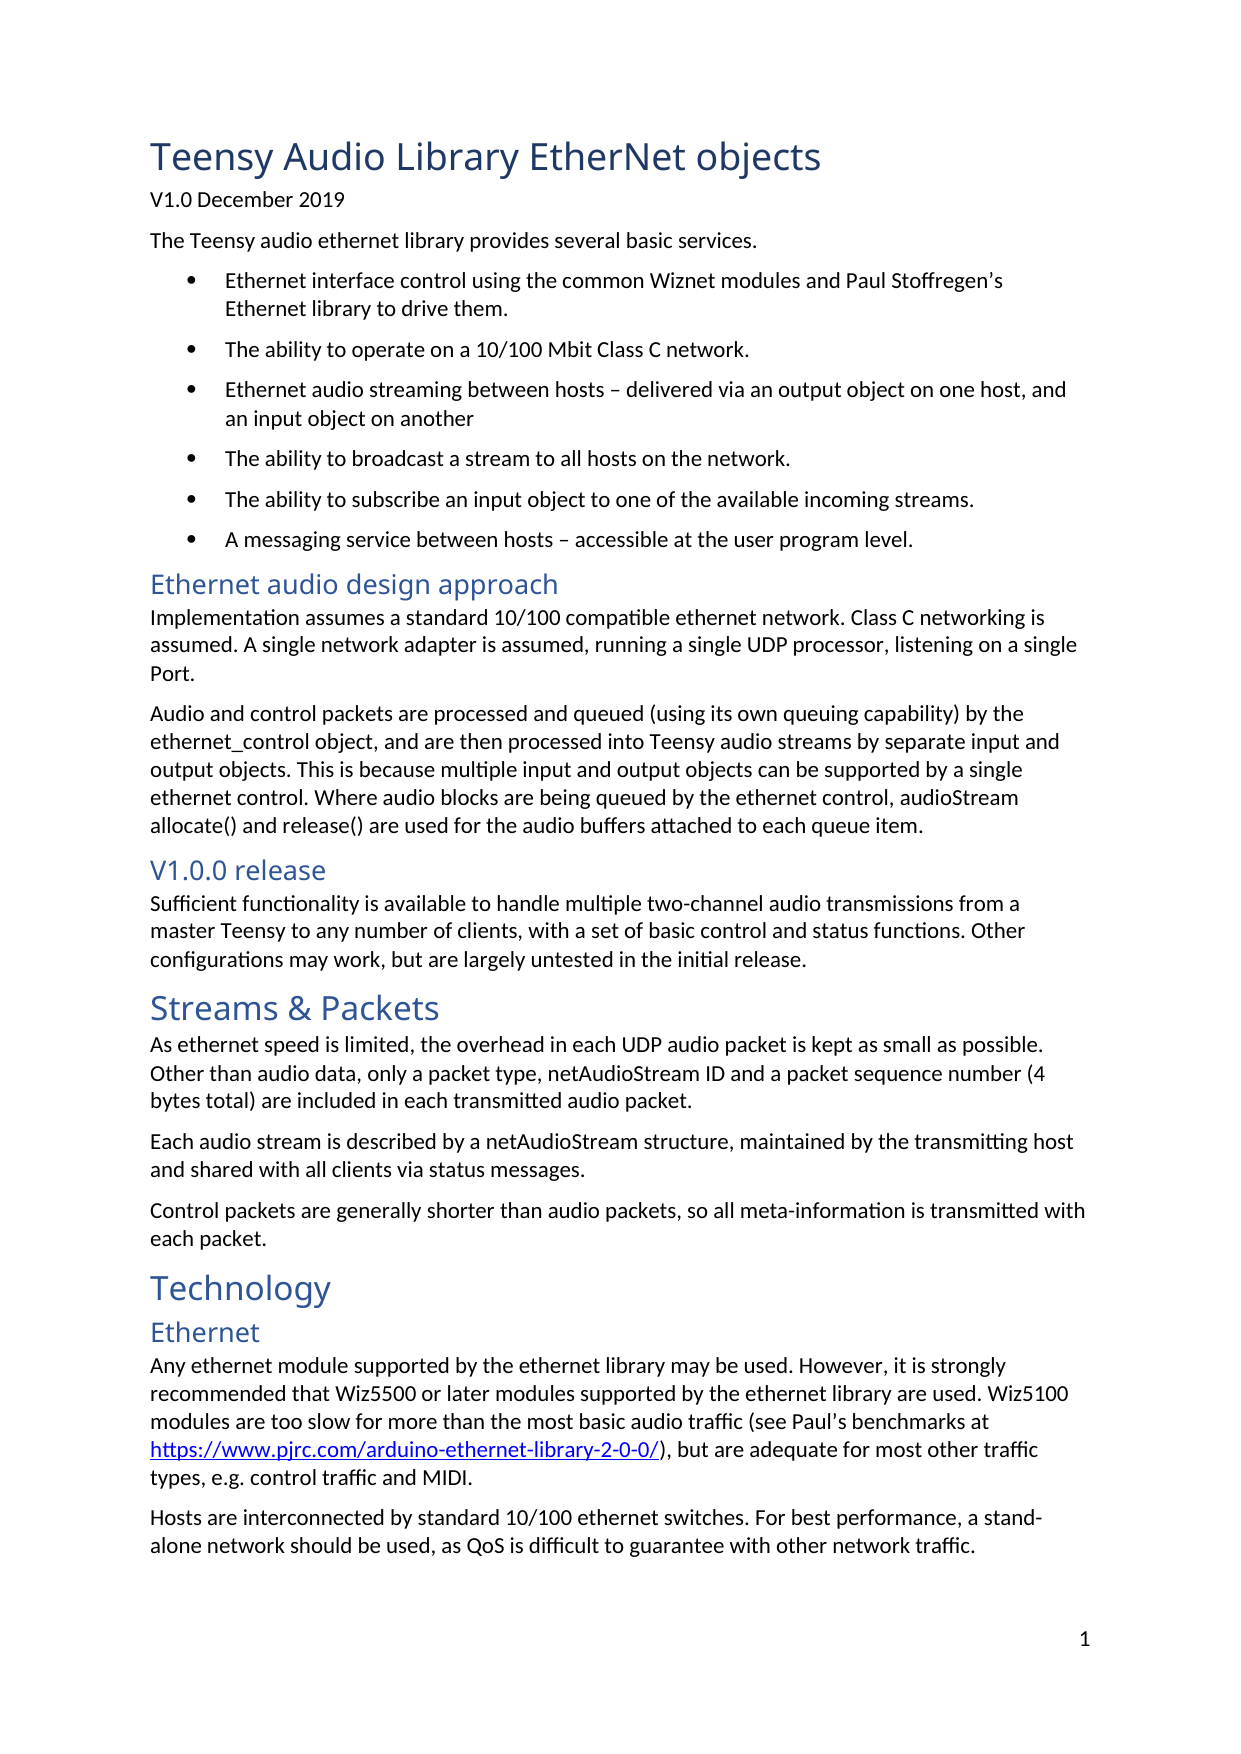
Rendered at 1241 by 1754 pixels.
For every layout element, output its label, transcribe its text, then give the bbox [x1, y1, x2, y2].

subtitle V1.0.0 release [150, 852, 1090, 889]
list Ethernet audio streaming between hosts – delivered via an output object on one host, and an input object on another [187, 376, 1090, 432]
text The Teensy audio ethernet library provides several basic services. [150, 226, 1090, 254]
list The ability to operate on a 10/100 Mbit Class C network. [187, 335, 1090, 363]
list The ability to subscribe an input object to one of the available incoming streams. [187, 485, 1090, 513]
subtitle Technology [150, 1264, 1090, 1310]
text Implementation assumes a standard 10/100 compatible ethernet network. Class C networking is assumed. A single network adapter is assumed, running a single UDP processor, listening on a single Port. [150, 603, 1090, 687]
text As ethernet speed is limited, the overhead in each UDP audio packet is kept as small as possible. Other than audio data, only a packet type, netAudioStream ID and a packet sequence number (4 bytes total) are included in each transmitted audio packet. [150, 1031, 1090, 1115]
list Ethernet interface control using the common Wiznet modules and Paul Stoffregen’s Ethernet library to drive them. [187, 267, 1090, 323]
subtitle Ethernet audio design approach [150, 566, 1090, 603]
text Control packets are generally shorter than audio packets, so all meta-information is transmitted with each packet. [150, 1196, 1090, 1252]
text Each audio stream is described by a netAudioStream structure, maintained by the transmitting host and shared with all clients via status messages. [150, 1127, 1090, 1183]
text Hosts are interconnected by standard 10/100 ethernet switches. For best performance, a stand-alone network should be used, as QoS is difficult to guarantee with other network traffic. [150, 1503, 1090, 1559]
text Any ethernet module supported by the ethernet library may be used. However, it is strongly recommended that Wiz5500 or later modules supported by the ethernet library are used. Wiz5100 modules are too slow for more than the most basic audio traffic (see Paul’s benchmarks at https://www.pjrc.com/arduino-ethernet-library-2-0-0/), but are adequate for most other traffic types, e.g. control traffic and MIDI. [150, 1351, 1090, 1491]
list A messaging service between hosts – accessible at the user program level. [187, 525, 1090, 553]
subtitle Teensy Audio Library EtherNet objects [150, 130, 1090, 181]
subtitle Ethernet [150, 1314, 1090, 1351]
list The ability to broadcast a stream to all hosts on the network. [187, 444, 1090, 472]
text V1.0 December 2019 [150, 186, 1090, 213]
text Sufficient functionality is available to handle multiple two-channel audio transmissions from a master Teensy to any number of clients, with a set of basic control and status functions. Other configurations may work, but are largely untested in the initial release. [150, 889, 1090, 973]
text Audio and control packets are processed and queued (using its own queuing capability) by the ethernet_control object, and are then processed into Teensy audio streams by separate input and output objects. This is because multiple input and output objects can be supported by a single ethernet control. Where audio blocks are being queued by the ethernet control, audioStream allocate() and release() are used for the audio buffers attached to each queue item. [150, 699, 1090, 839]
subtitle Streams & Packets [150, 985, 1090, 1031]
